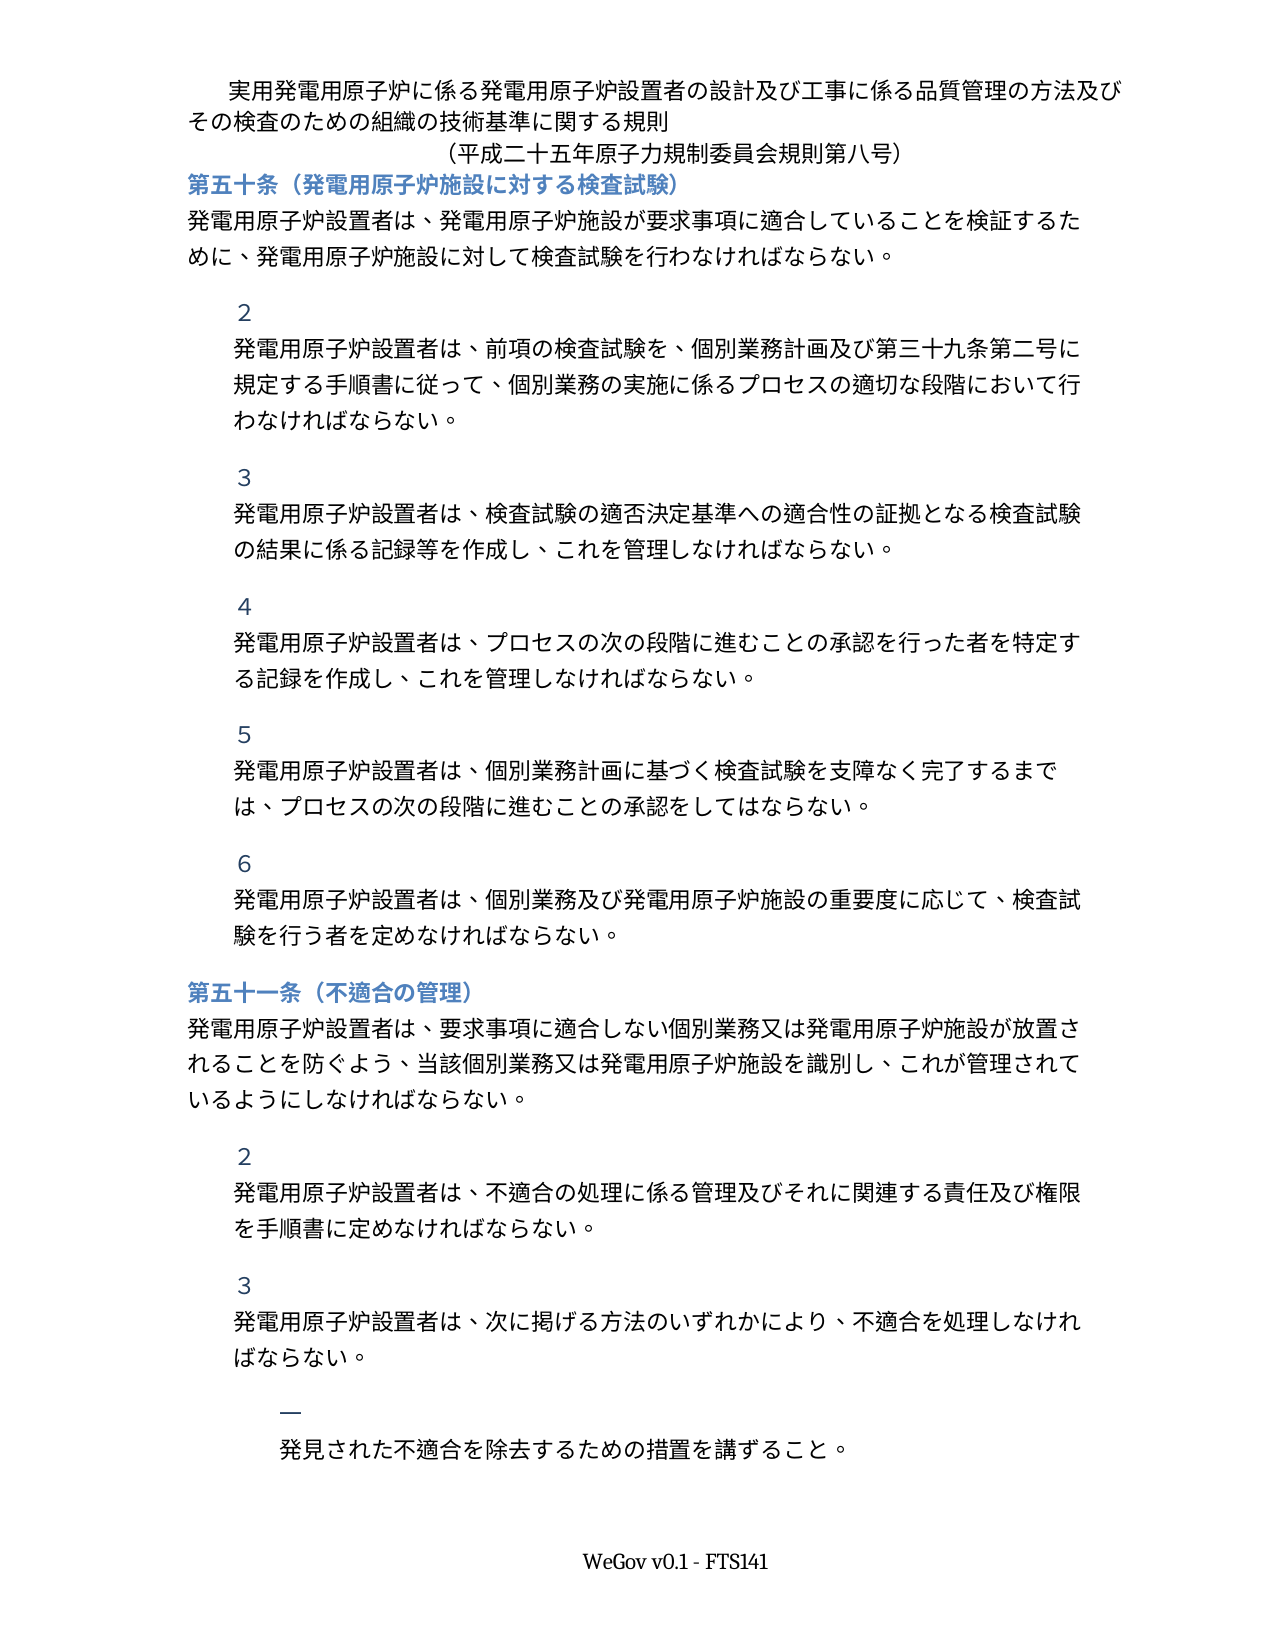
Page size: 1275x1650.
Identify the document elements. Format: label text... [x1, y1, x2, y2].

text 発電用原子炉設置者は、要求事項に適合しない個別業務又は発電用原子炉施設が放置されることを防ぐよう、当該個別業務又は発電用原子炉施設を識別し、これが管理されているようにしなければならない。 [187, 1012, 1087, 1116]
text 発見された不適合を除去するための措置を講ずること。 [279, 1434, 1087, 1466]
subtitle 第五十一条（不適合の管理） [187, 977, 1087, 1008]
subtitle ２ [233, 297, 1087, 329]
text 発電用原子炉設置者は、個別業務及び発電用原子炉施設の重要度に応じて、検査試験を行う者を定めなければならない。 [233, 884, 1087, 951]
subtitle ２ [233, 1141, 1087, 1172]
subtitle ５ [233, 719, 1087, 751]
subtitle 第五十条（発電用原子炉施設に対する検査試験） [187, 169, 1087, 200]
subtitle ４ [233, 591, 1087, 622]
subtitle 一 [279, 1398, 1087, 1430]
text 発電用原子炉設置者は、不適合の処理に係る管理及びそれに関連する責任及び権限を手順書に定めなければならない。 [233, 1177, 1087, 1244]
text 発電用原子炉設置者は、発電用原子炉施設が要求事項に適合していることを検証するために、発電用原子炉施設に対して検査試験を行わなければならない。 [187, 205, 1087, 272]
text 発電用原子炉設置者は、プロセスの次の段階に進むことの承認を行った者を特定する記録を作成し、これを管理しなければならない。 [233, 627, 1087, 694]
text 発電用原子炉設置者は、前項の検査試験を、個別業務計画及び第三十九条第二号に規定する手順書に従って、個別業務の実施に係るプロセスの適切な段階において行わなければならない。 [233, 333, 1087, 436]
text 発電用原子炉設置者は、検査試験の適否決定基準への適合性の証拠となる検査試験の結果に係る記録等を作成し、これを管理しなければならない。 [233, 498, 1087, 565]
text 発電用原子炉設置者は、個別業務計画に基づく検査試験を支障なく完了するまでは、プロセスの次の段階に進むことの承認をしてはならない。 [233, 755, 1087, 822]
subtitle ３ [233, 1270, 1087, 1301]
subtitle ６ [233, 848, 1087, 879]
subtitle ３ [233, 462, 1087, 493]
text 発電用原子炉設置者は、次に掲げる方法のいずれかにより、不適合を処理しなければならない。 [233, 1306, 1087, 1373]
